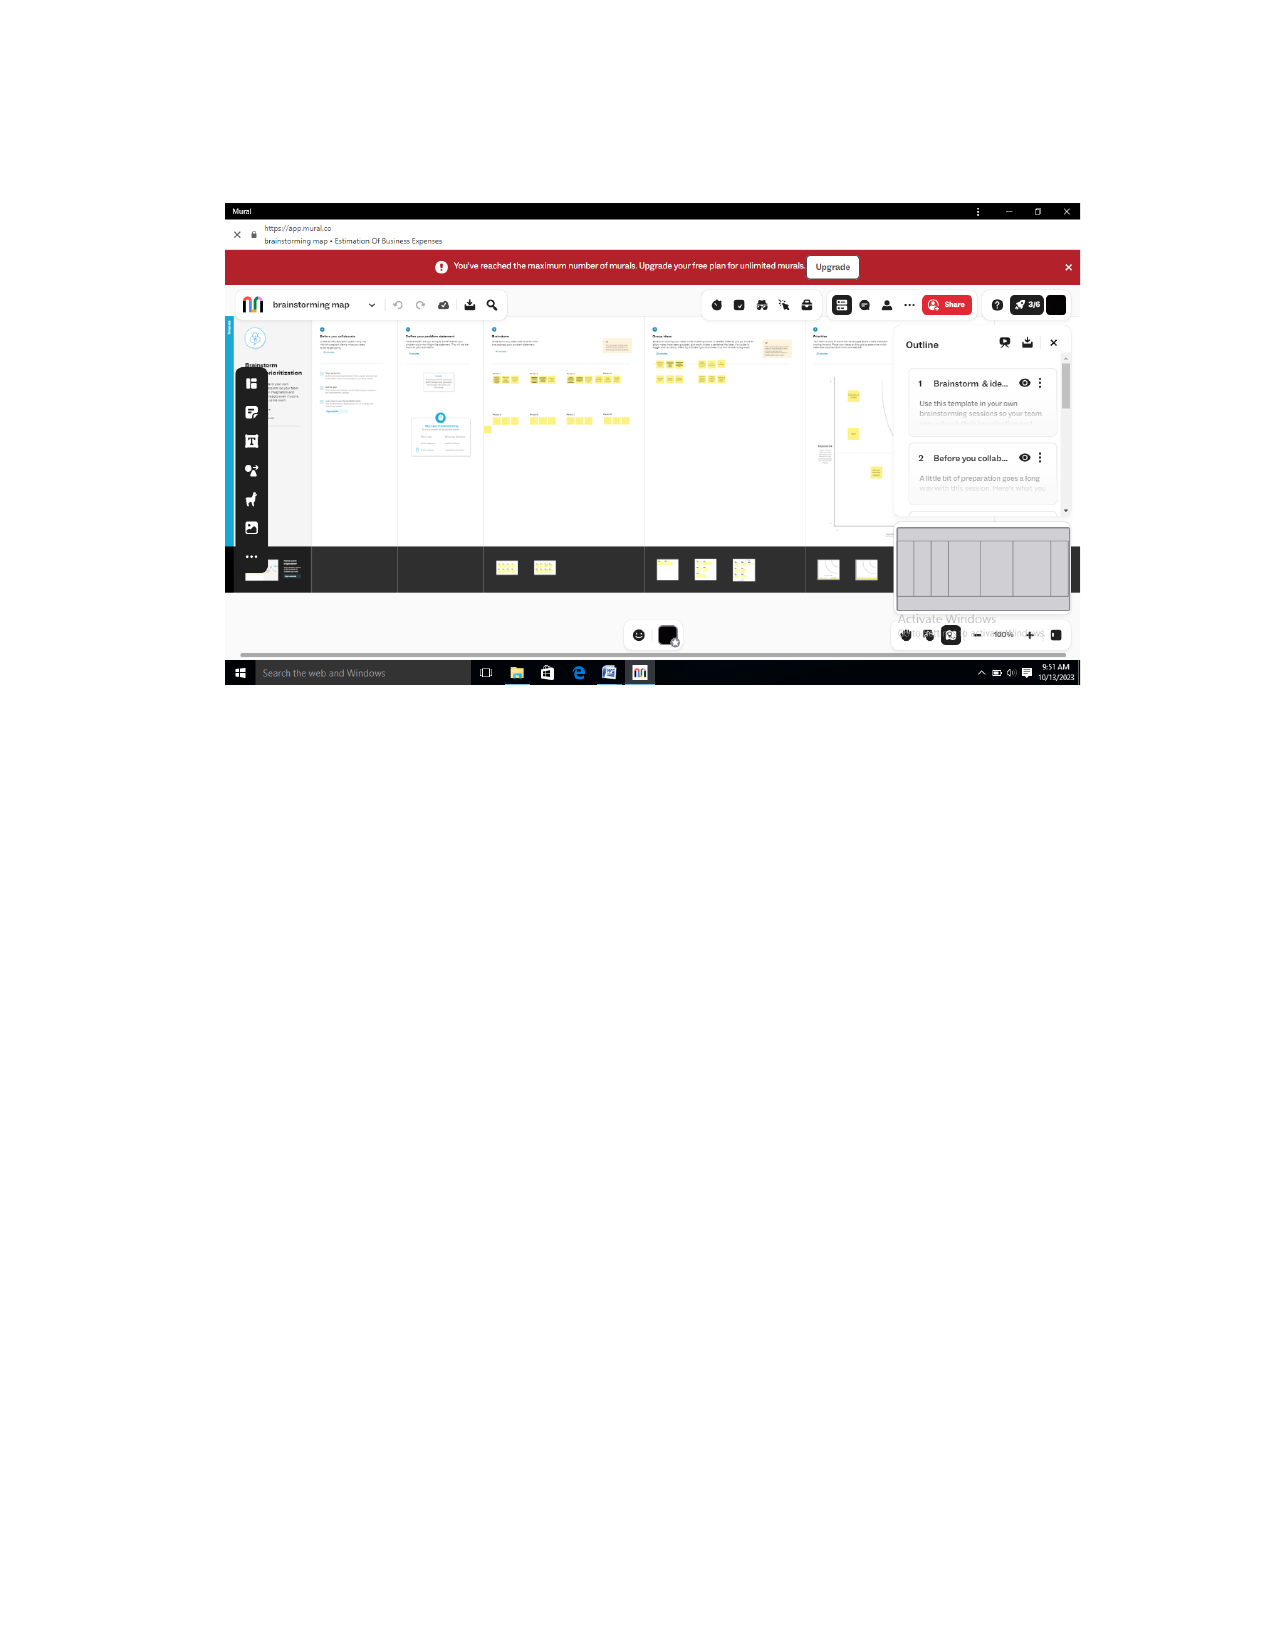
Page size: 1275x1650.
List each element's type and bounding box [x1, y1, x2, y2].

picture [225, 203, 1080, 685]
